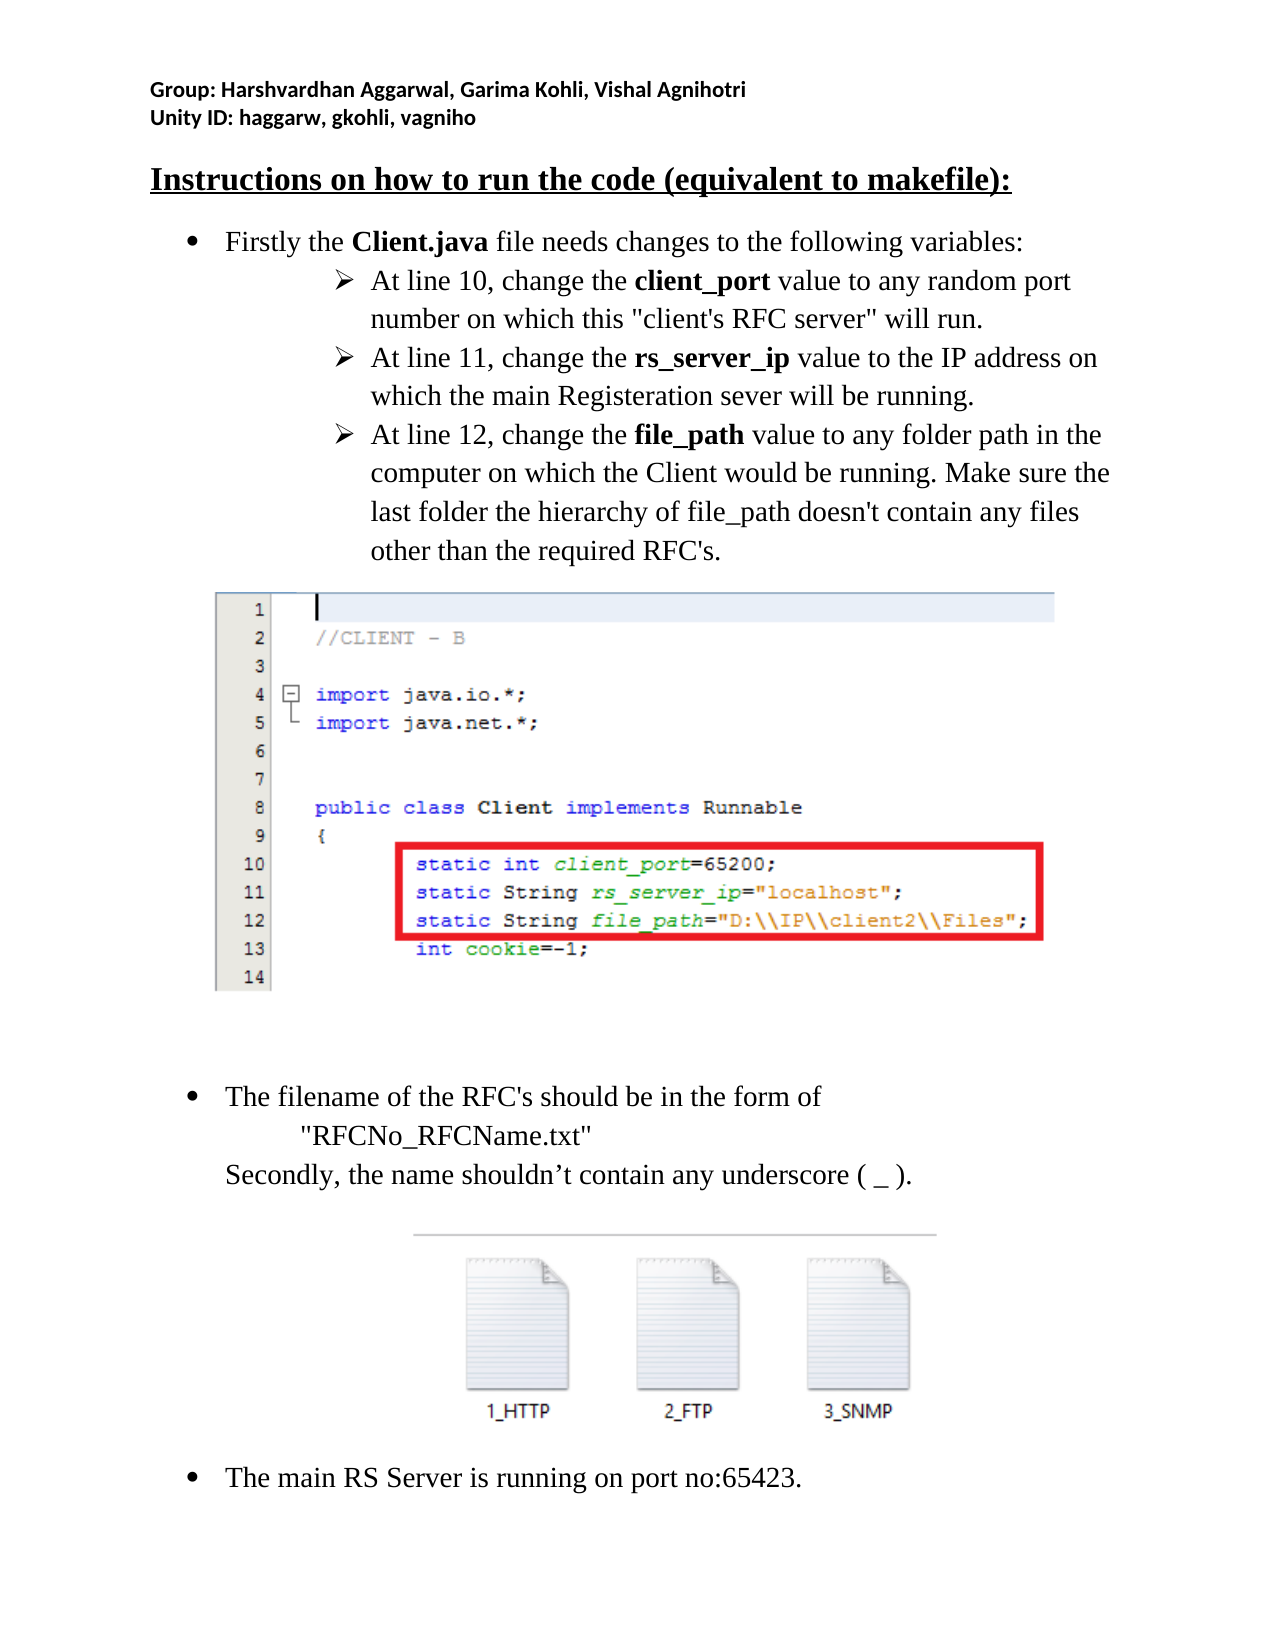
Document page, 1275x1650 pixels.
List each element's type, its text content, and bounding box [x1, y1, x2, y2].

list Firstly the Client.java file needs changes to the following variables: [187, 224, 1125, 258]
list The main RS Server is running on port no:65423. [187, 1460, 1125, 1493]
picture [413, 1233, 937, 1456]
text Instructions on how to run the code (equivalent to makefile): [150, 159, 1125, 197]
list Secondly, the name shouldn’t contain any underscore ( _ ). [225, 1157, 1125, 1190]
list At line 11, change the rs_server_ip value to the IP address on which the main Registeration sever will be running. [333, 340, 1125, 412]
list At line 10, change the client_port value to any random port number on which this "client's RFC server" will run. [333, 263, 1125, 335]
list At line 12, change the file_path value to any folder path in the computer on which the Client would be running. Make sure the last folder the hierarchy of file_path doesn't contain any files other than the required RFC's. [333, 417, 1125, 566]
picture [214, 592, 1061, 996]
list The filename of the RFC's should be in the form of [187, 1079, 1125, 1113]
list "RFCNo_RFCName.txt" [225, 1118, 1125, 1152]
